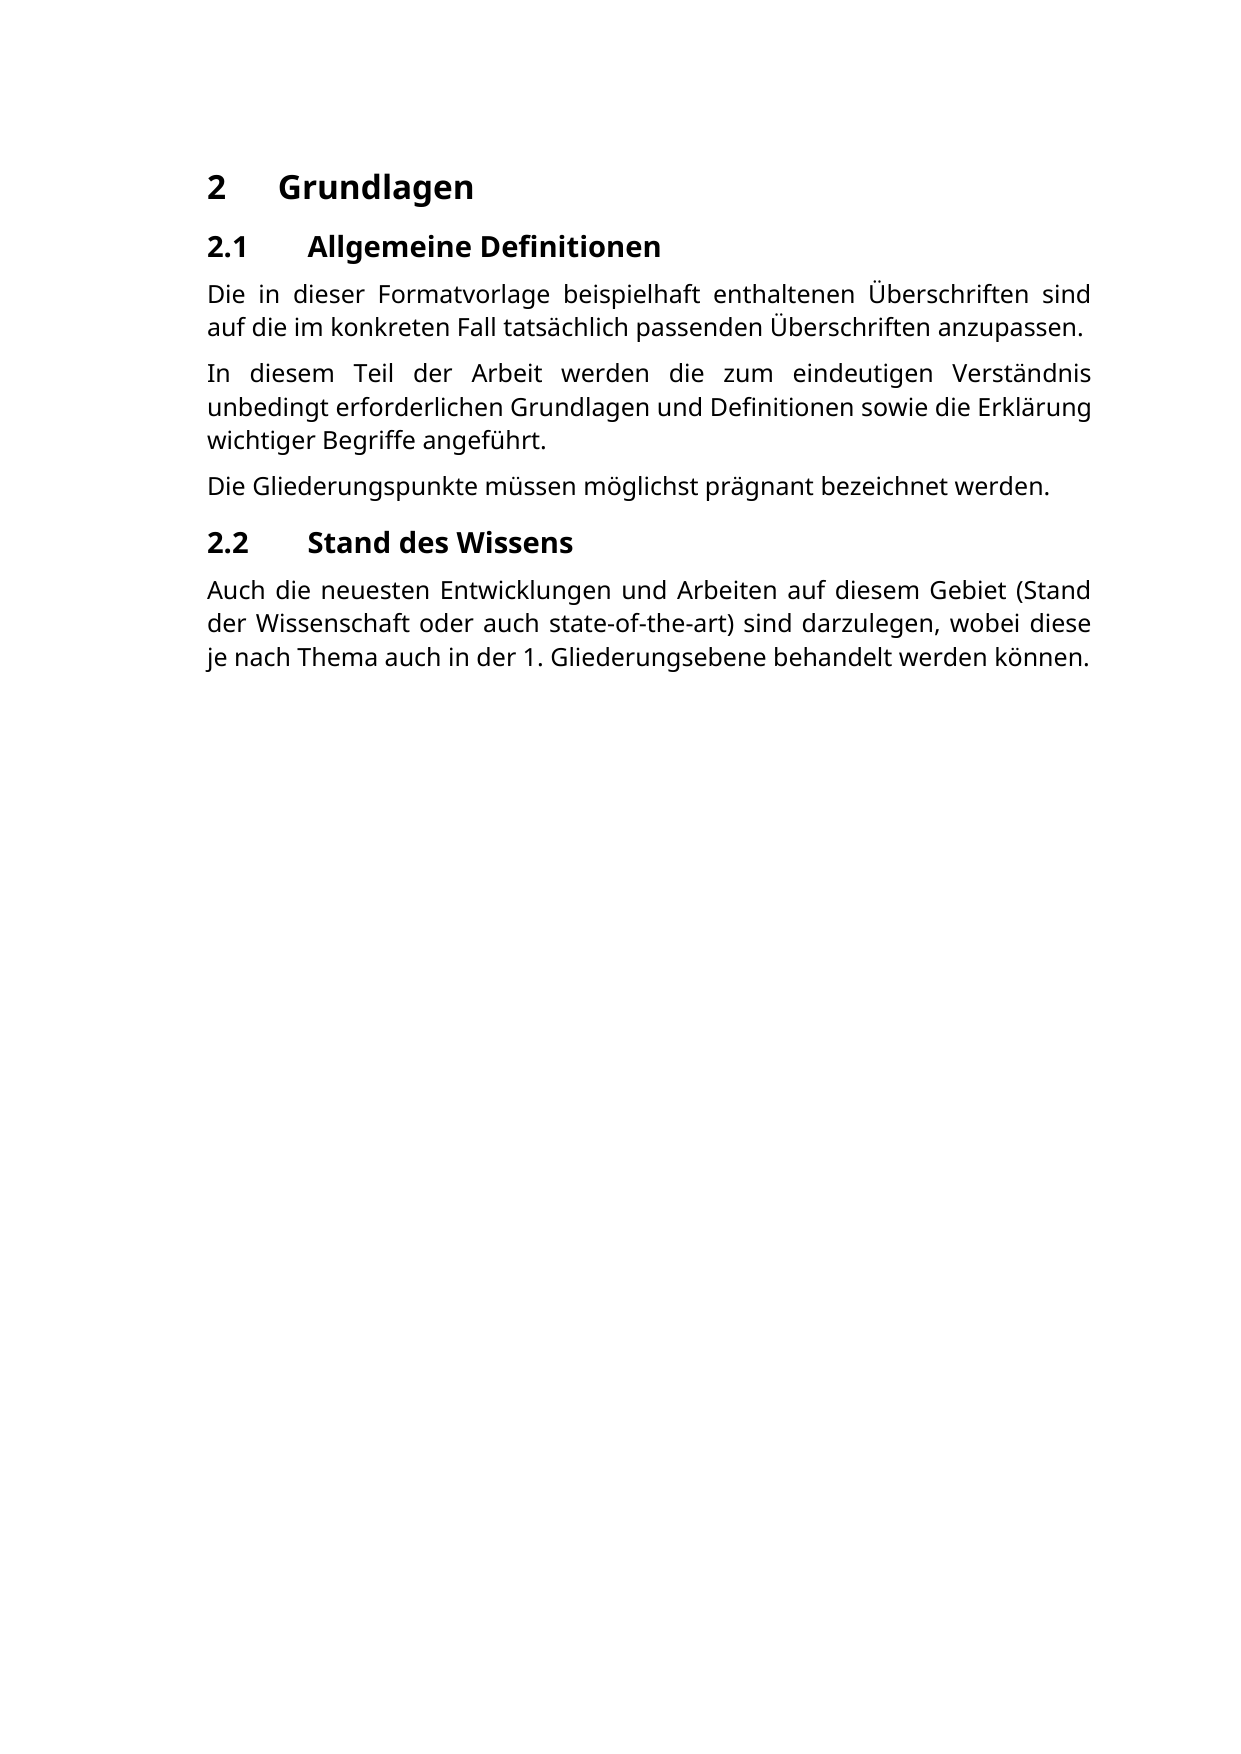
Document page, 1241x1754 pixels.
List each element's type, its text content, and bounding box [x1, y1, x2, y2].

subtitle Grundlagen [207, 173, 1092, 206]
text Die Gliederungspunkte müssen möglichst prägnant bezeichnet werden. [207, 468, 1092, 502]
text In diesem Teil der Arbeit werden die zum eindeutigen Verständnis unbedingt erforderlichen Grundlagen und Definitionen sowie die Erklärung wichtiger Begriffe angeführt. [207, 356, 1092, 456]
text Auch die neuesten Entwicklungen und Arbeiten auf diesem Gebiet (Stand der Wissenschaft oder auch state-of-the-art) sind darzulegen, wobei diese je nach Thema auch in der 1. Gliederungsebene behandelt werden können. [207, 573, 1092, 673]
subtitle Allgemeine Definitionen [207, 231, 1092, 264]
text Die in dieser Formatvorlage beispielhaft enthaltenen Überschriften sind auf die im konkreten Fall tatsächlich passenden Überschriften anzupassen. [207, 277, 1092, 343]
subtitle Stand des Wissens [207, 527, 1092, 560]
